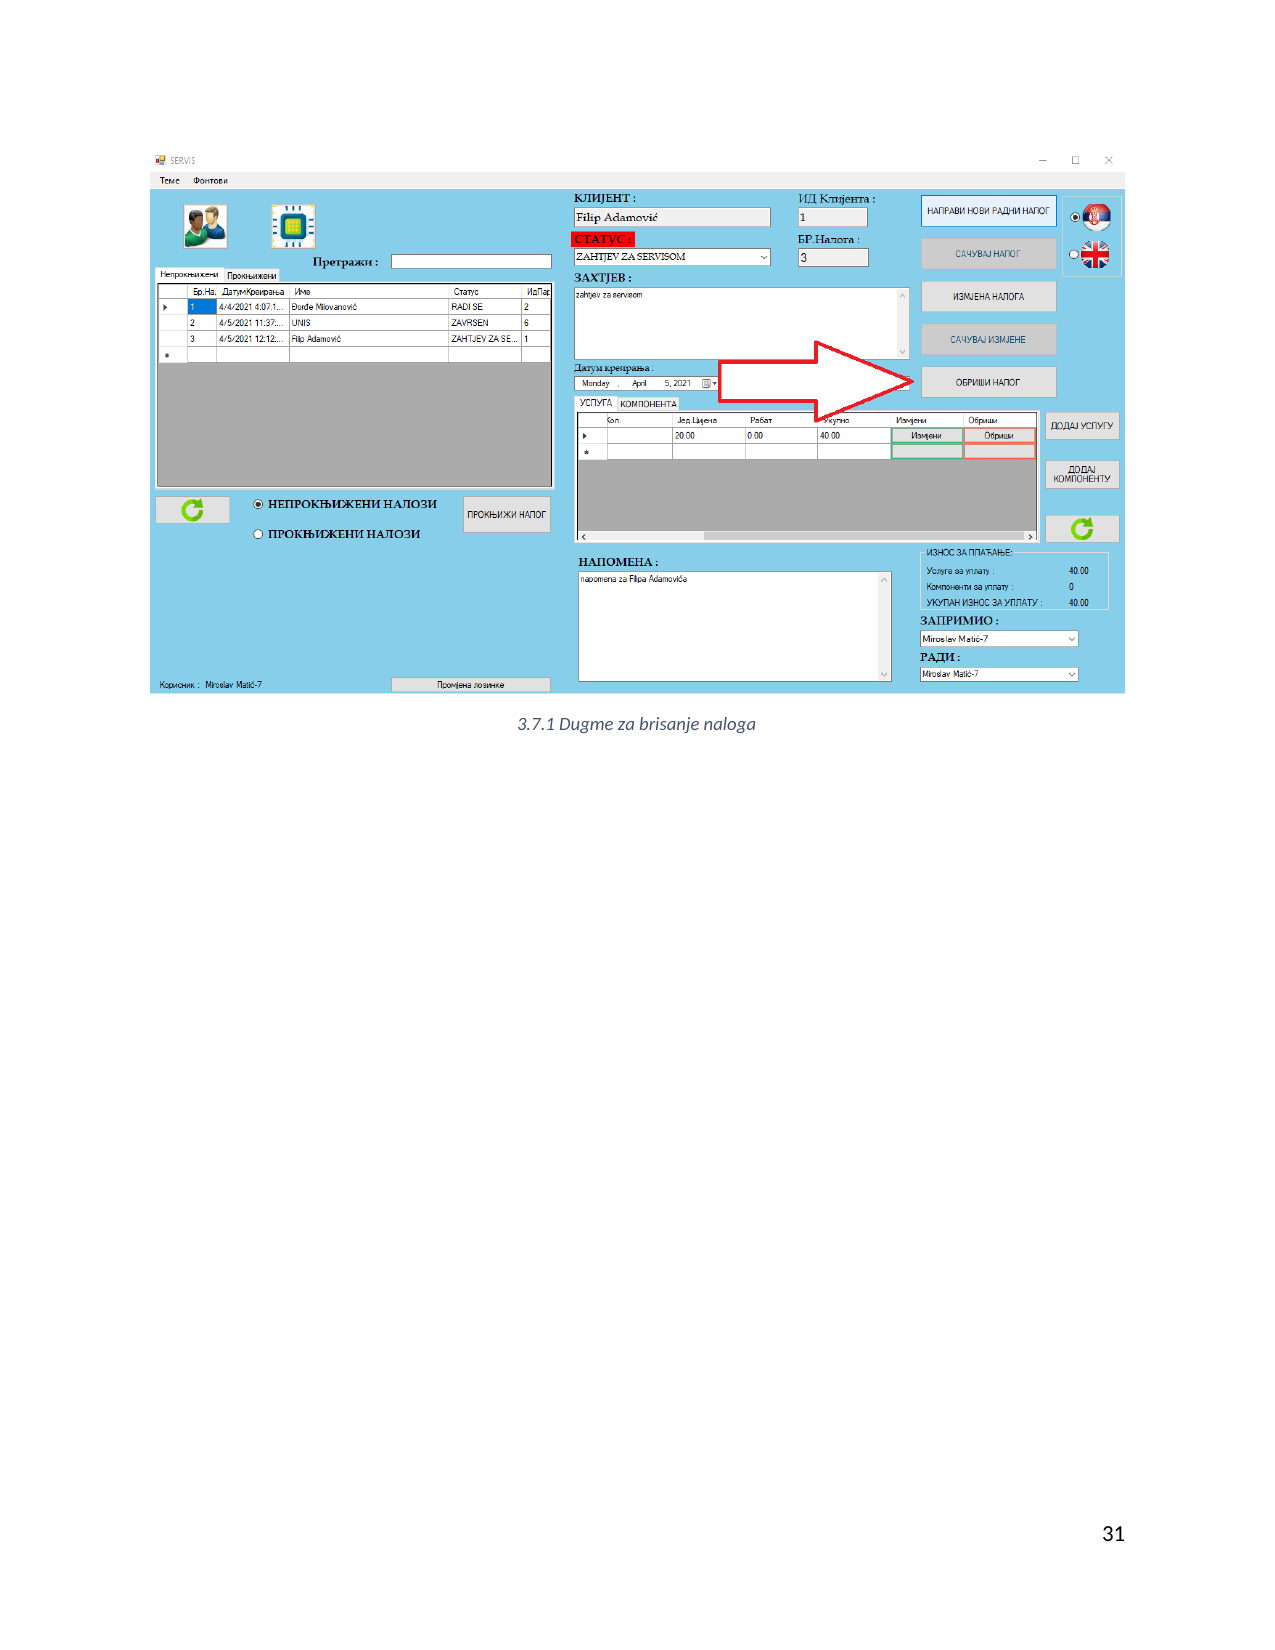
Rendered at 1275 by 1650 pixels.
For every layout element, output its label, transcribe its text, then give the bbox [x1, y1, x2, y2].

picture [150, 150, 1125, 694]
text 3.7.1 Dugme za brisanje naloga [150, 712, 1125, 735]
